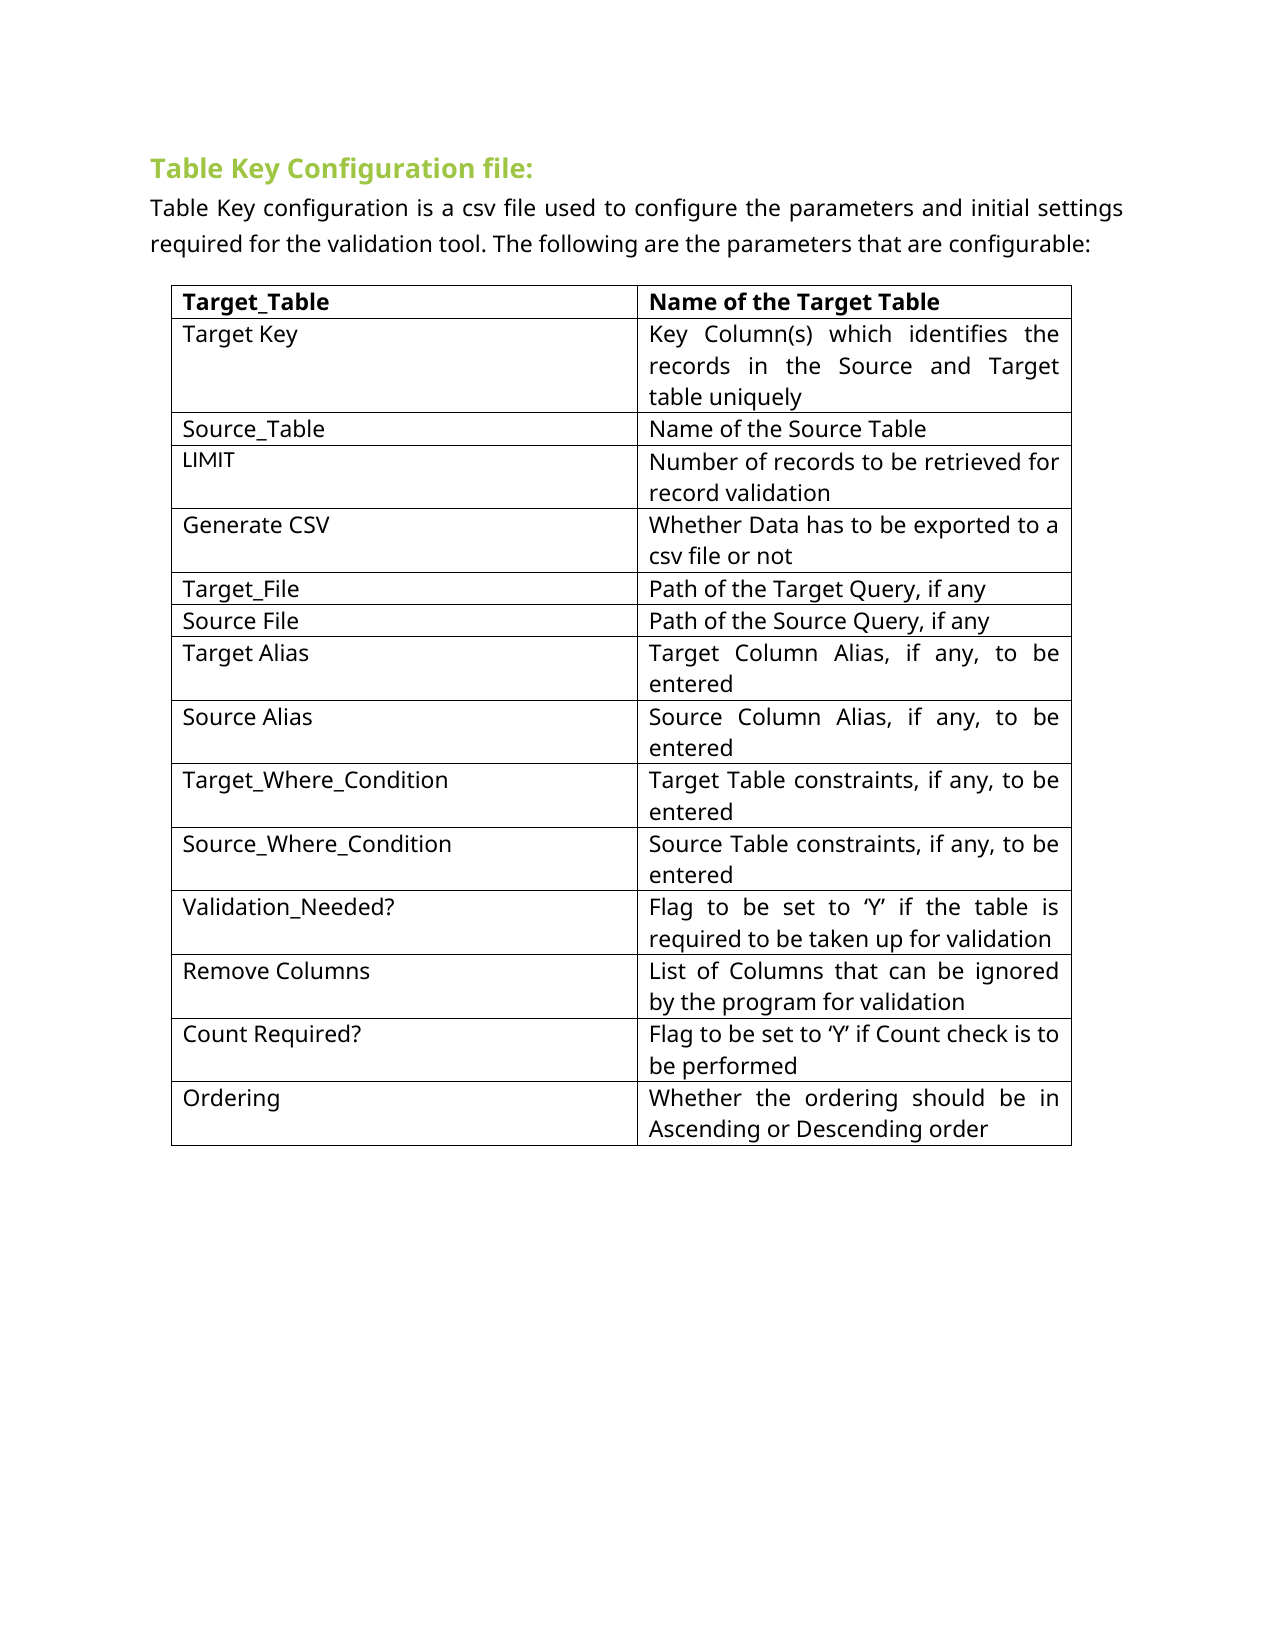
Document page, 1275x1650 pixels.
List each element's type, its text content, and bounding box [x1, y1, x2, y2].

table_header Name of the Target Table [638, 286, 1071, 317]
table_cell Whether Data has to be exported to a csv file or not [638, 509, 1071, 572]
table_cell Target Alias [172, 637, 637, 700]
table_cell Flag to be set to ‘Y’ if the table is required to be taken up for validation [638, 891, 1071, 954]
table_cell Flag to be set to ‘Y’ if Count check is to be performed [638, 1019, 1071, 1081]
table_cell Source Column Alias, if any, to be entered [638, 701, 1071, 763]
table_cell Target Column Alias, if any, to be entered [638, 637, 1071, 700]
table_cell Source_Where_Condition [172, 828, 637, 890]
table_cell Source Table constraints, if any, to be entered [638, 828, 1071, 890]
subtitle Table Key Configuration file: [150, 150, 1125, 187]
table_cell Validation_Needed? [172, 891, 637, 954]
table_cell Number of records to be retrieved for record validation [638, 446, 1071, 508]
table_header Target_Table [172, 286, 637, 317]
table_cell Remove Columns [172, 955, 637, 1017]
table_cell Path of the Source Query, if any [638, 605, 1071, 636]
table_cell Key Column(s) which identifies the records in the Source and Target table uniquely [638, 319, 1071, 412]
table_cell Target Table constraints, if any, to be entered [638, 764, 1071, 827]
table_cell Count Required? [172, 1019, 637, 1081]
table_cell Name of the Source Table [638, 413, 1071, 444]
table_cell Source_Table [172, 413, 637, 444]
table_cell Target_Where_Condition [172, 764, 637, 827]
table_cell Ordering [172, 1082, 637, 1144]
table_cell Whether the ordering should be in Ascending or Descending order [638, 1082, 1071, 1144]
table_cell Target Key [172, 319, 637, 412]
table_cell List of Columns that can be ignored by the program for validation [638, 955, 1071, 1017]
table_cell Path of the Target Query, if any [638, 573, 1071, 604]
table_cell Target_File [172, 573, 637, 604]
table_cell Generate CSV [172, 509, 637, 572]
table_cell LIMIT [172, 446, 637, 508]
table_cell Source File [172, 605, 637, 636]
table_cell Source Alias [172, 701, 637, 763]
